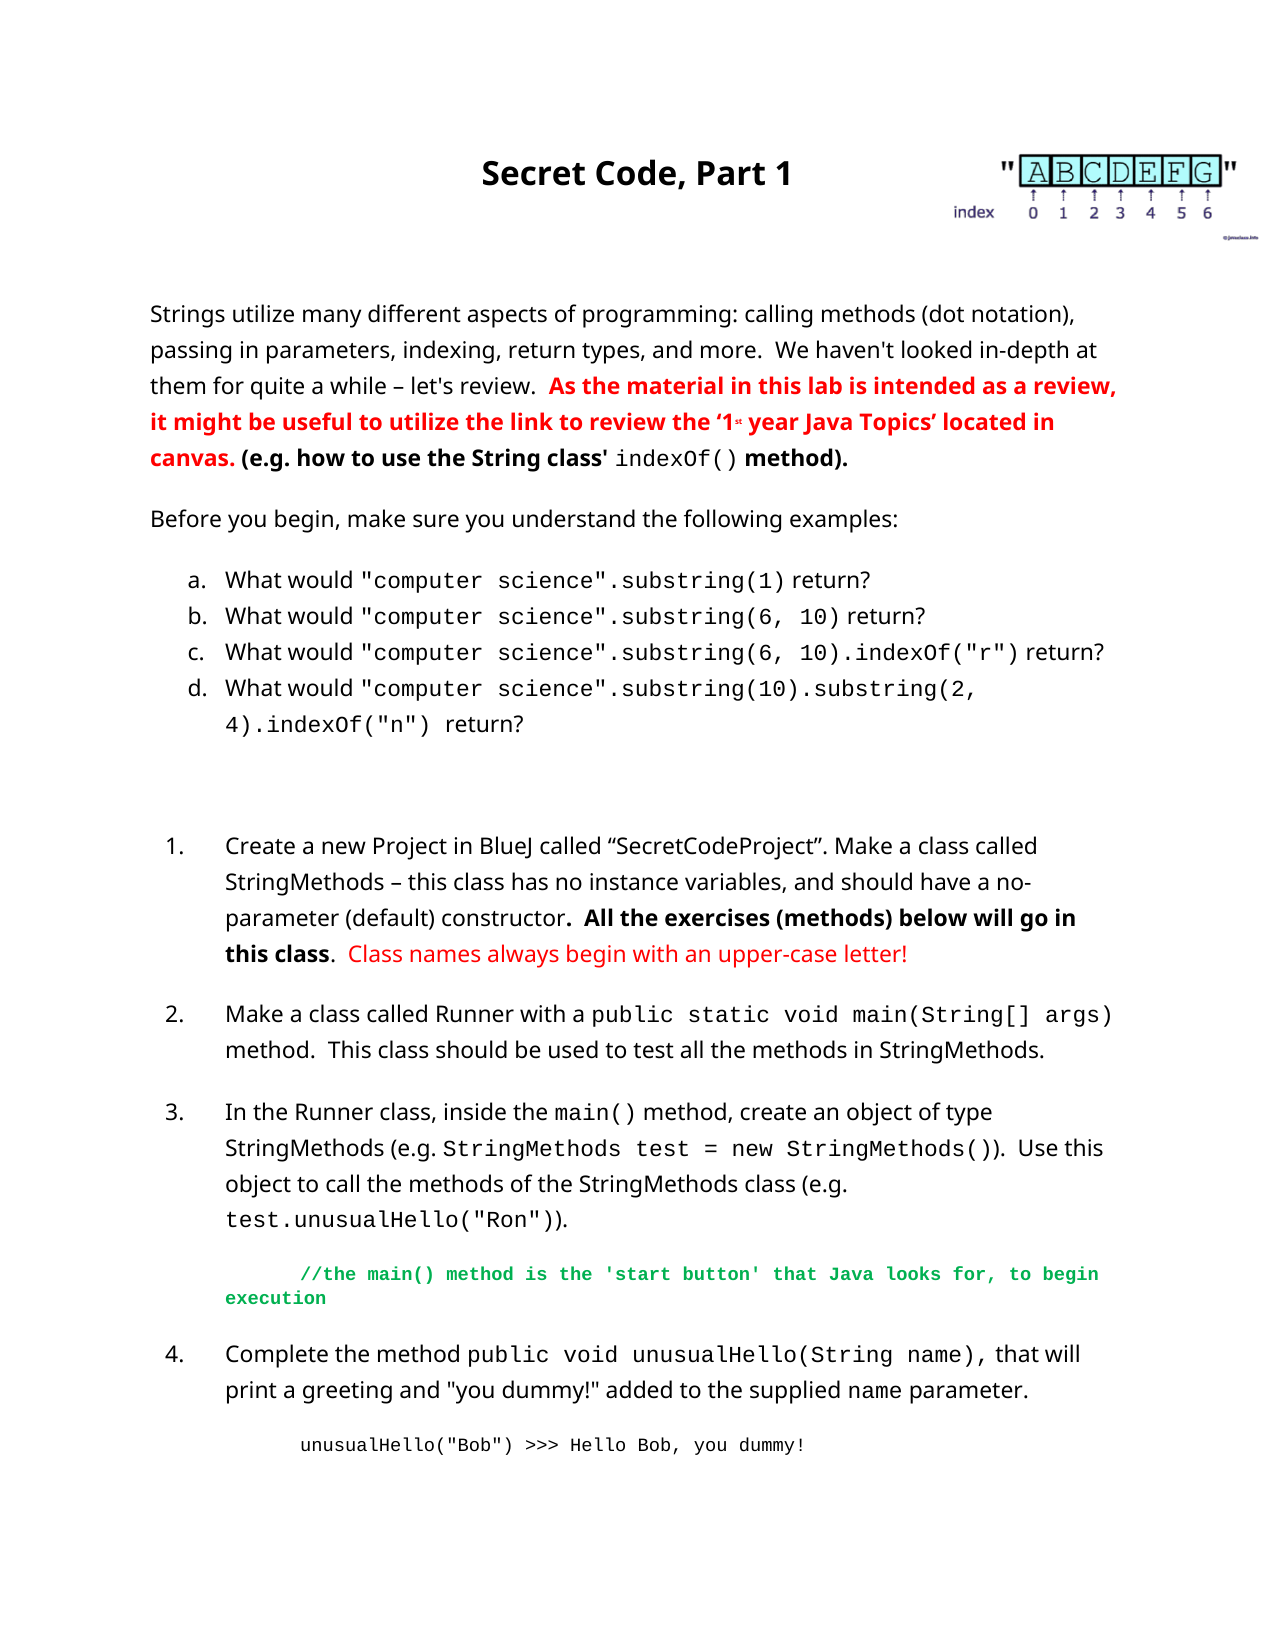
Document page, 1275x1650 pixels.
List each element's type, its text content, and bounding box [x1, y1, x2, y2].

text Secret Code, Part 1 [150, 150, 1125, 195]
text Before you begin, make sure you understand the following examples: [150, 503, 1125, 534]
list What would "computer science".substring(6, 10).indexOf("r") return? [187, 636, 1125, 667]
text Strings utilize many different aspects of programming: calling methods (dot notation), passing in parameters, indexing, return types, and more. We haven't looked in-depth at them for quite a while – let's review. As the material in this lab is intended as a review, it might be useful to utilize the link to review the ‘1st year Java Topics’ located in canvas. (e.g. how to use the String class' indexOf() method). [150, 298, 1125, 473]
list //the main() method is the 'start button' that Java looks for, to begin execution [225, 1264, 1125, 1310]
list In the Runner class, inside the main() method, create an object of type StringMethods (e.g. StringMethods test = new StringMethods()). Use this object to call the methods of the StringMethods class (e.g. test.unusualHello("Ron")). [165, 1095, 1125, 1235]
list What would "computer science".substring(10).substring(2, 4).indexOf("n") return? [187, 672, 1125, 739]
list What would "computer science".substring(1) return? [187, 563, 1125, 595]
list Complete the method public void unusualHello(String name), that will print a greeting and "you dummy!" added to the supplied name parameter. [165, 1338, 1125, 1406]
list Create a new Project in BlueJ called “SecretCodeProject”. Make a class called StringMethods – this class has no instance variables, and should have a no-parameter (default) constructor. All the exercises (methods) below will go in this class. Class names always begin with an upper-case letter! [165, 830, 1125, 969]
list Make a class called Runner with a public static void main(String[] args) method. This class should be used to test all the methods in StringMethods. [165, 998, 1125, 1066]
list unusualHello("Bob") >>> Hello Bob, you dummy! [300, 1435, 1125, 1457]
list What would "computer science".substring(6, 10) return? [187, 599, 1125, 631]
picture [952, 150, 1260, 241]
